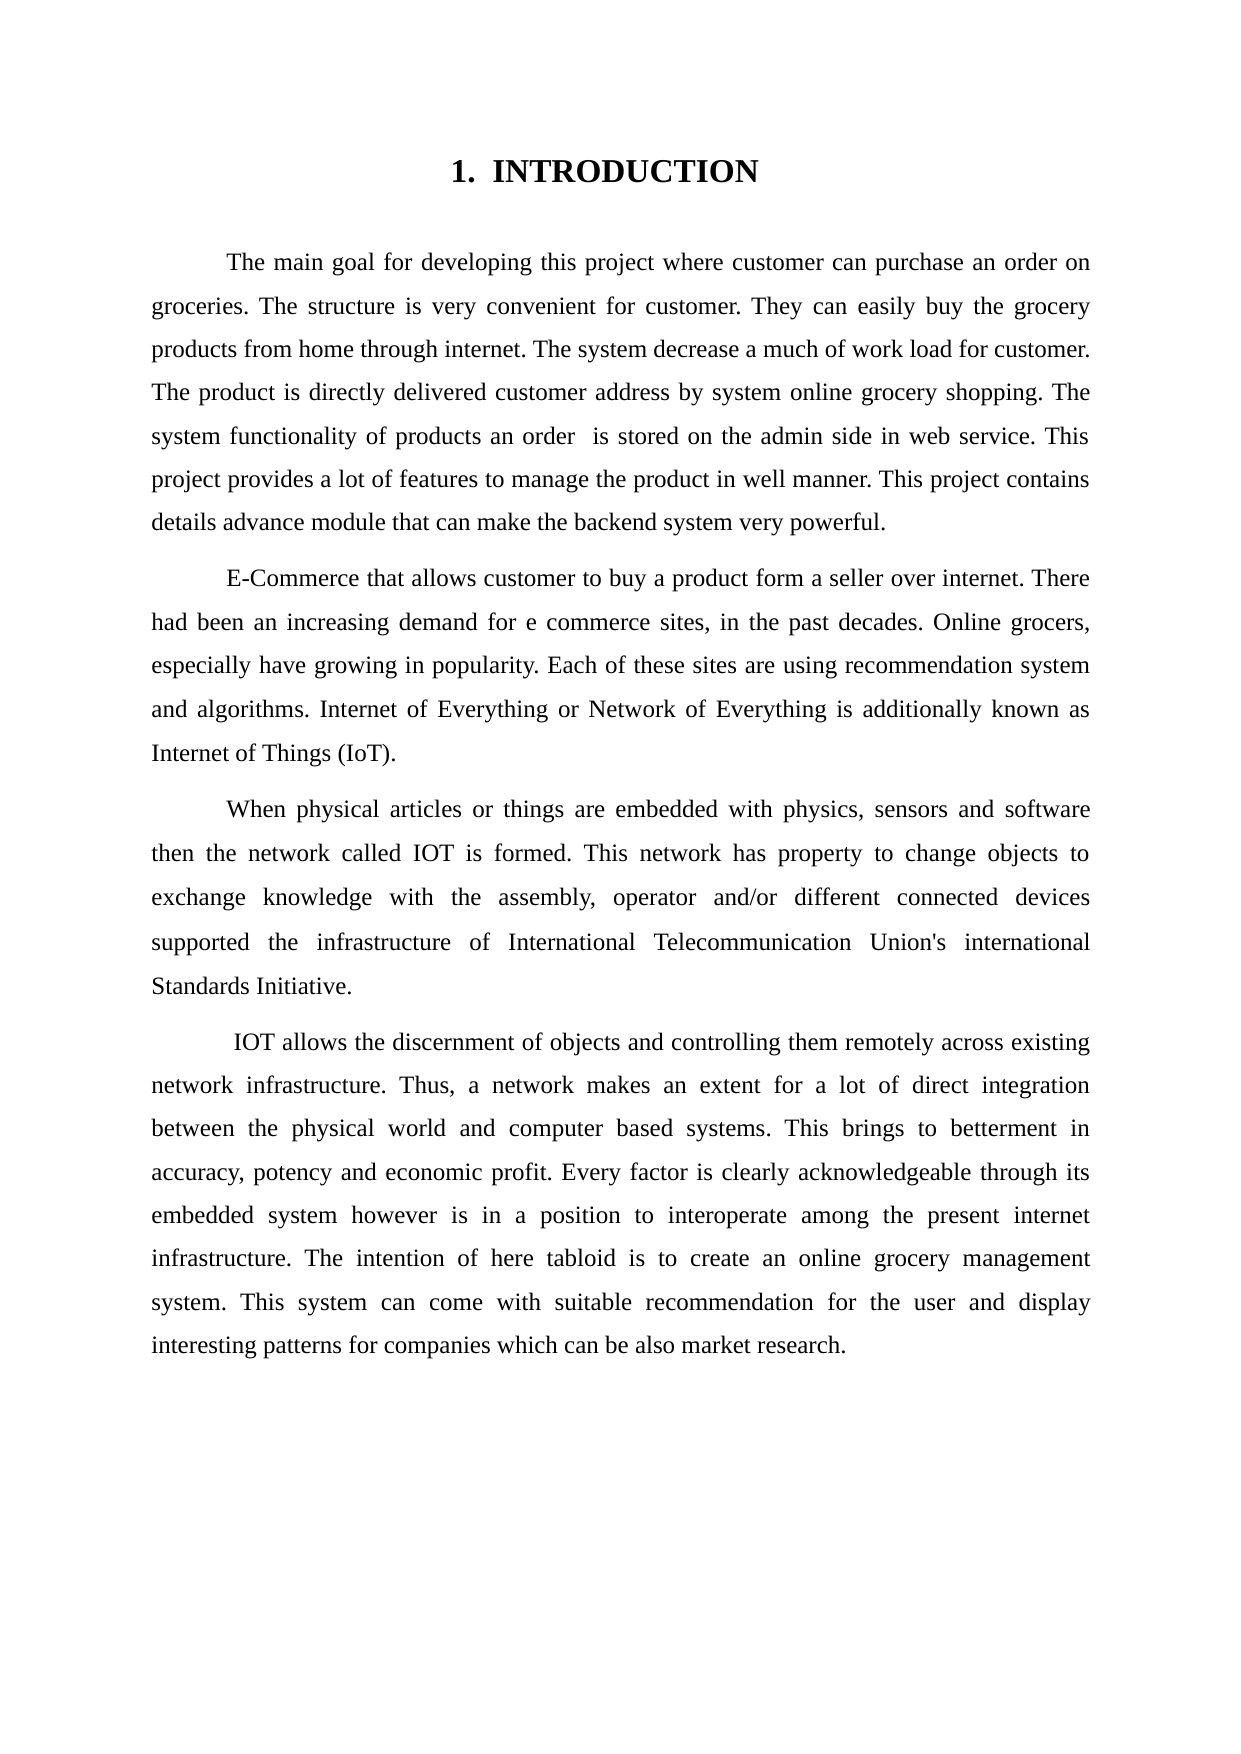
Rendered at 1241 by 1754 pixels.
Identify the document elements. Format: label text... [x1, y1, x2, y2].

subtitle 1. INTRODUCTION [150, 151, 1059, 189]
text IOT allows the discernment of objects and controlling them remotely across existing network infrastructure. Thus, a network makes an extent for a lot of direct integration between the physical world and computer based systems. This brings to betterment in accuracy, potency and economic profit. Every factor is clearly acknowledgeable through its embedded system however is in a position to interoperate among the present internet infrastructure. The intention of here tabloid is to create an online grocery management system. This system can come with suitable recommendation for the user and display interesting patterns for companies which can be also market research. [151, 1027, 1091, 1359]
text E-Commerce that allows customer to buy a product form a seller over internet. There had been an increasing demand for e commerce sites, in the past decades. Online grocers, especially have growing in popularity. Each of these sites are using recommendation system and algorithms. Internet of Everything or Network of Everything is additionally known as Internet of Things (IoT). [151, 563, 1091, 767]
text When physical articles or things are embedded with physics, sensors and software then the network called IOT is formed. This network has property to change objects to exchange knowledge with the assembly, operator and/or different connected devices supported the infrastructure of International Telecommunication Union's international Standards Initiative. [151, 794, 1091, 999]
text The main goal for developing this project where customer can purchase an order on groceries. The structure is very convenient for customer. They can easily buy the grocery products from home through internet. The system decrease a much of work load for customer. The product is directly delivered customer address by system online grocery shopping. The system functionality of products an order is stored on the admin side in web service. This project provides a lot of features to manage the product in well manner. This project contains details advance module that can make the backend system very powerful. [151, 247, 1091, 536]
